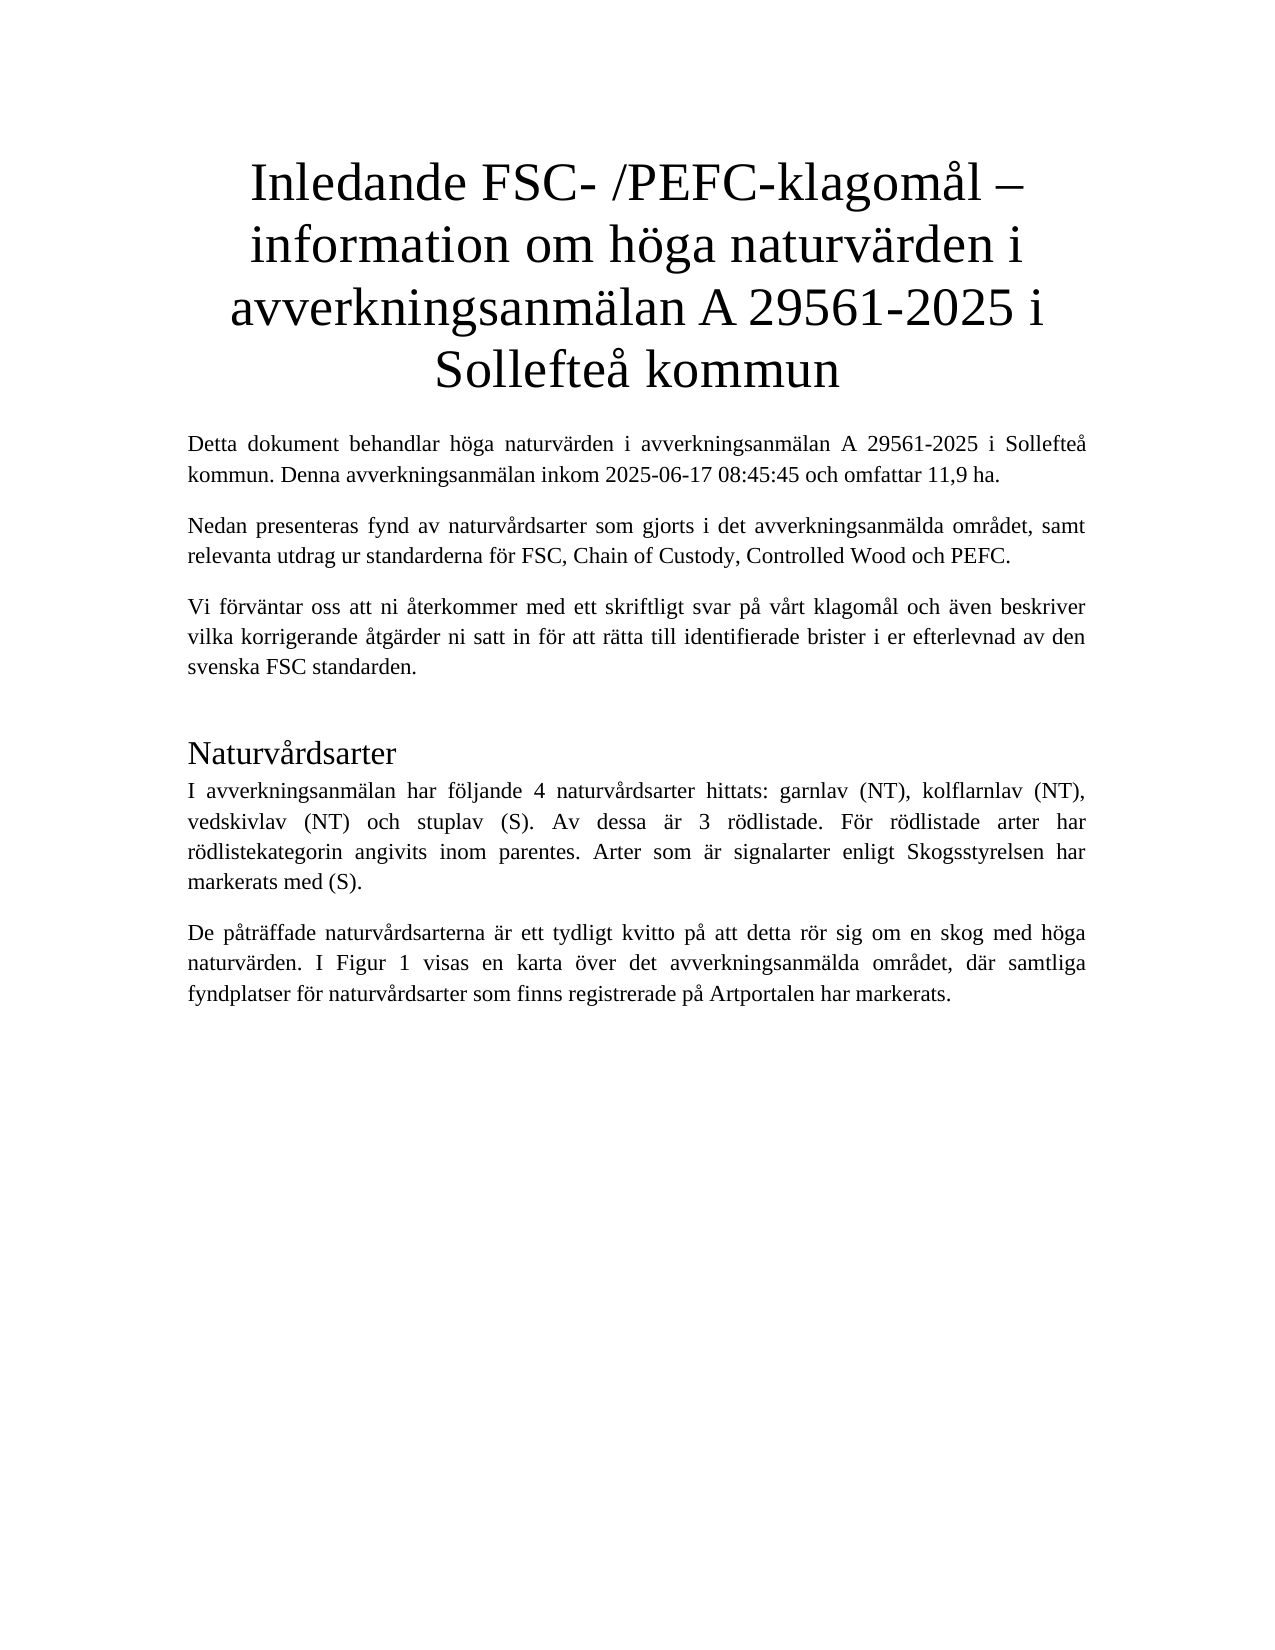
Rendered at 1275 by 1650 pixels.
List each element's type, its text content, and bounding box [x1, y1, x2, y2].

text Vi förväntar oss att ni återkommer med ett skriftligt svar på vårt klagomål och även beskriver vilka korrigerande åtgärder ni satt in för att rätta till identifierade brister i er efterlevnad av den svenska FSC standarden. [187, 593, 1087, 680]
text I avverkningsanmälan har följande 4 naturvårdsarter hittats: garnlav (NT), kolflarnlav (NT), vedskivlav (NT) och stuplav (S). Av dessa är 3 rödlistade. För rödlistade arter har rödlistekategorin angivits inom parentes. Arter som är signalarter enligt Skogsstyrelsen har markerats med (S). [187, 778, 1087, 894]
text Nedan presenteras fynd av naturvårdsarter som gjorts i det avverkningsanmälda området, samt relevanta utdrag ur standarderna för FSC, Chain of Custody, Controlled Wood och PEFC. [187, 512, 1087, 568]
text De påträffade naturvårdsarterna är ett tydligt kvitto på att detta rör sig om en skog med höga naturvärden. I Figur 1 visas en karta över det avverkningsanmälda området, där samtliga fyndplatser för naturvårdsarter som finns registrerade på Artportalen har markerats. [187, 919, 1087, 1006]
subtitle Naturvårdsarter [187, 733, 1087, 772]
title Inledande FSC- /PEFC-klagomål – information om höga naturvärden i avverkningsanmälan A 29561-2025 i Sollefteå kommun [187, 150, 1087, 399]
text Detta dokument behandlar höga naturvärden i avverkningsanmälan A 29561-2025 i Sollefteå kommun. Denna avverkningsanmälan inkom 2025-06-17 08:45:45 och omfattar 11,9 ha. [187, 430, 1087, 487]
